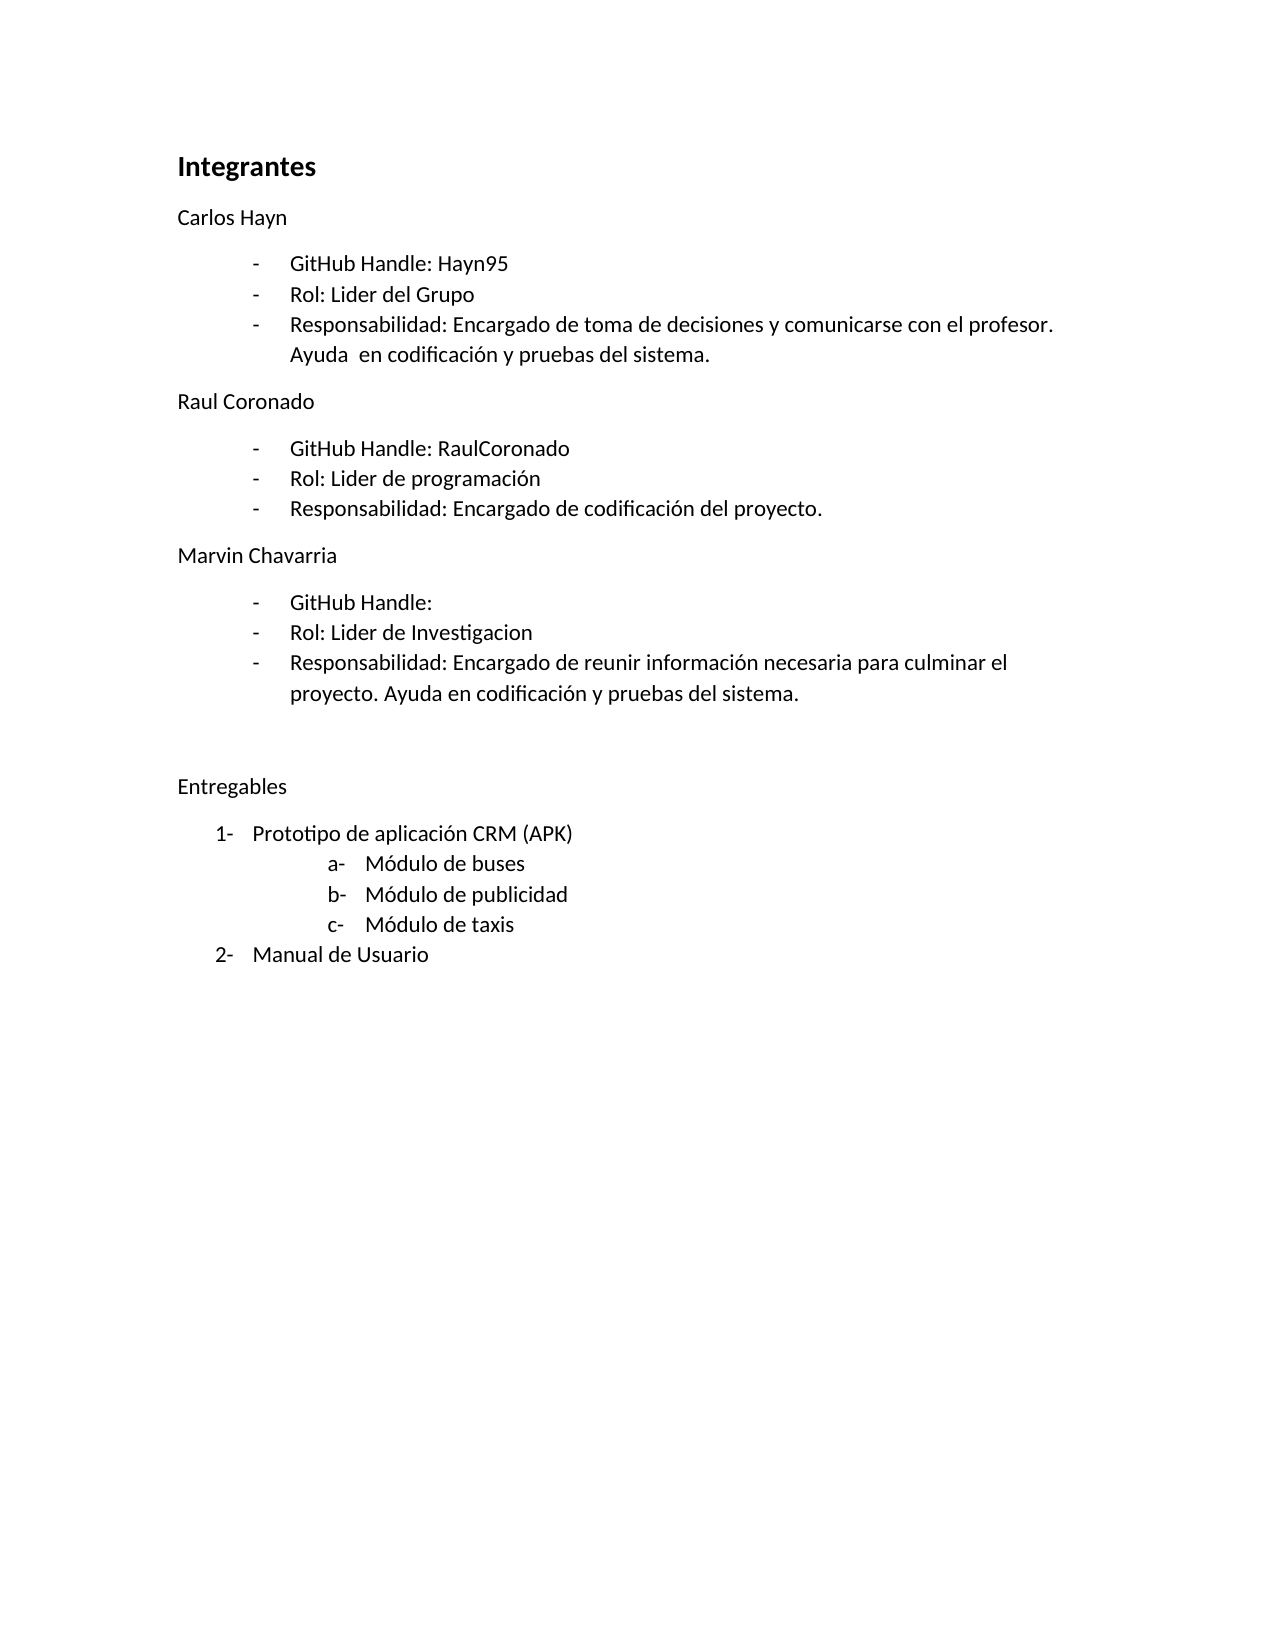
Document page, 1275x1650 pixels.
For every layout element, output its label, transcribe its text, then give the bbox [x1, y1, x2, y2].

list GitHub Handle: [252, 588, 1098, 616]
list GitHub Handle: RaulCoronado [252, 434, 1098, 462]
list Responsabilidad: Encargado de codificación del proyecto. [252, 494, 1098, 522]
list Responsabilidad: Encargado de toma de decisiones y comunicarse con el profesor. Ayuda en codificación y pruebas del sistema. [252, 310, 1098, 368]
list Módulo de taxis [327, 910, 1098, 938]
text Raul Coronado [177, 387, 1098, 415]
text Marvin Chavarria [177, 541, 1098, 569]
list Módulo de publicidad [327, 880, 1098, 908]
list Rol: Lider del Grupo [252, 280, 1098, 308]
list Rol: Lider de programación [252, 464, 1098, 492]
list Responsabilidad: Encargado de reunir información necesaria para culminar el proyecto. Ayuda en codificación y pruebas del sistema. [252, 648, 1098, 707]
list Rol: Lider de Investigacion [252, 618, 1098, 646]
list Manual de Usuario [215, 940, 1098, 968]
list Prototipo de aplicación CRM (APK) [215, 819, 1098, 847]
text Integrantes [177, 148, 1098, 183]
text Entregables [177, 772, 1098, 801]
list GitHub Handle: Hayn95 [252, 249, 1098, 278]
text Carlos Hayn [177, 203, 1098, 231]
list Módulo de buses [327, 849, 1098, 878]
